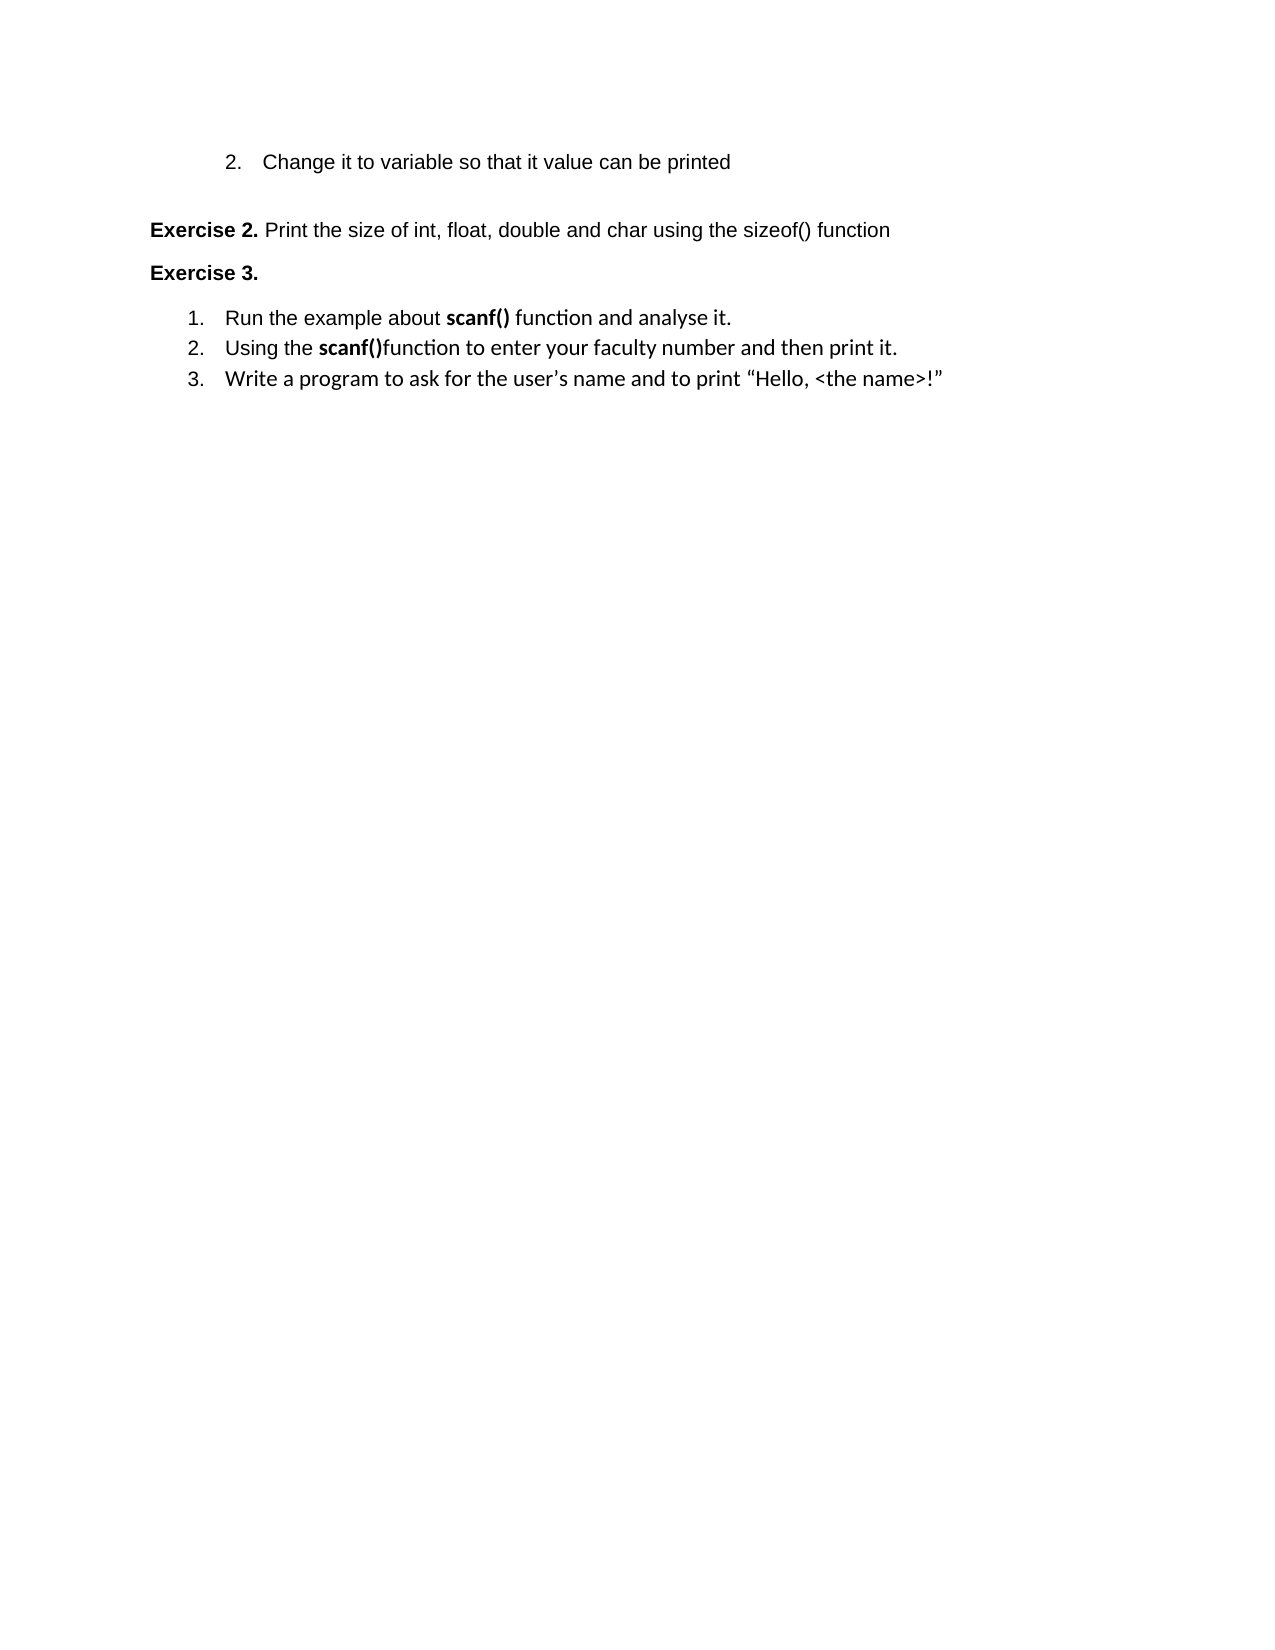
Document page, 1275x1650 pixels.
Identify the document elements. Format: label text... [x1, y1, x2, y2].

list Using the scanf()function to enter your faculty number and then print it. [187, 333, 1125, 362]
text Exercise 3. [150, 261, 1125, 285]
list Write a program to ask for the user’s name and to print “Hello, <the name>!” [187, 364, 1125, 392]
text Exercise 2. Print the size of int, float, double and char using the sizeof() function [150, 218, 1125, 242]
list Run the example about scanf() function and analyse it. [187, 303, 1125, 331]
list Change it to variable so that it value can be printed [225, 150, 1125, 174]
